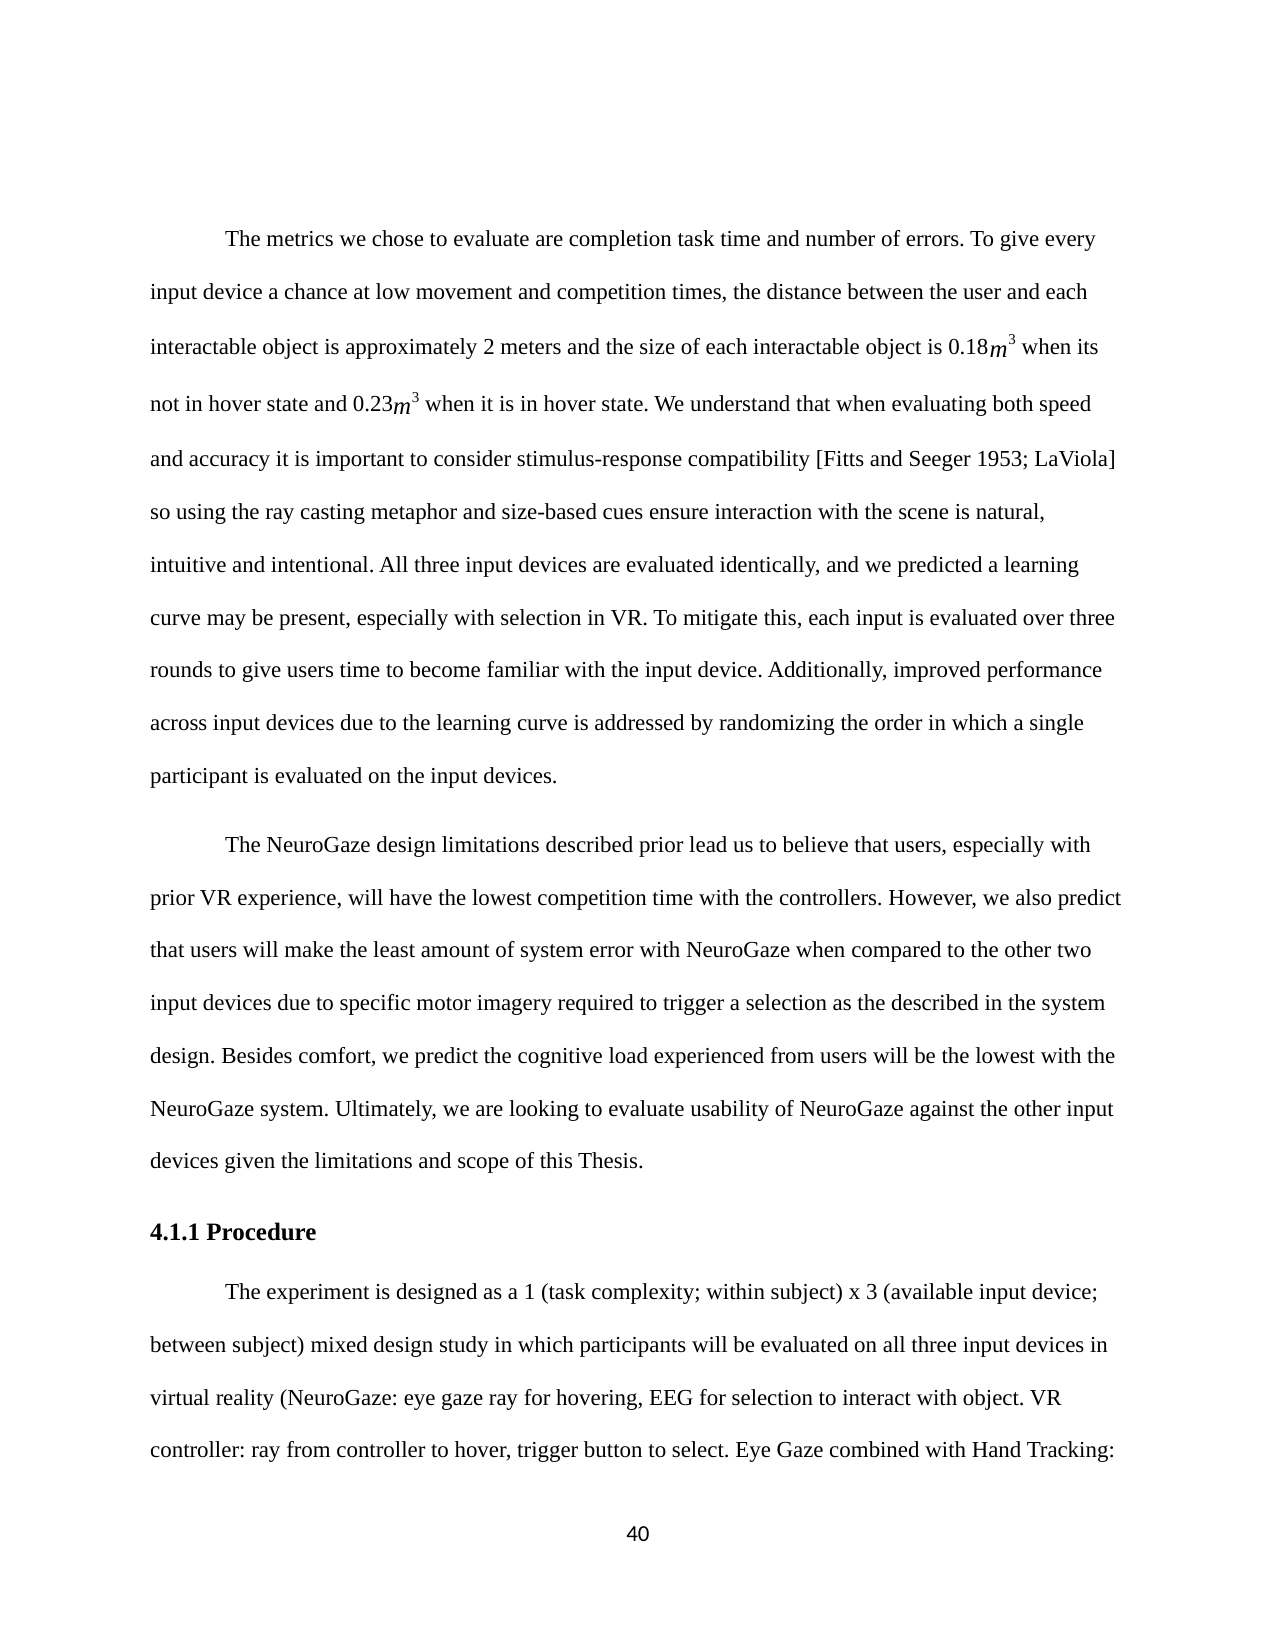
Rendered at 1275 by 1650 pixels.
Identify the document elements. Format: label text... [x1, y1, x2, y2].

text The NeuroGaze design limitations described prior lead us to believe that users, especially with prior VR experience, will have the lowest competition time with the controllers. However, we also predict that users will make the least amount of system error with NeuroGaze when compared to the other two input devices due to specific motor imagery required to trigger a selection as the described in the system design. Besides comfort, we predict the cognitive load experienced from users will be the lowest with the NeuroGaze system. Ultimately, we are looking to evaluate usability of NeuroGaze against the other input devices given the limitations and scope of this Thesis. [150, 831, 1125, 1174]
text The metrics we chose to evaluate are completion task time and number of errors. To give every input device a chance at low movement and competition times, the distance between the user and each interactable object is approximately 2 meters and the size of each interactable object is 0.18 when its not in hover state and 0.23 when it is in hover state. We understand that when evaluating both speed and accuracy it is important to consider stimulus-response compatibility [Fitts and Seeger 1953; LaViola] so using the ray casting metaphor and size-based cues ensure interaction with the scene is natural, intuitive and intentional. All three input devices are evaluated identically, and we predicted a learning curve may be present, especially with selection in VR. To mitigate this, each input is evaluated over three rounds to give users time to become familiar with the input device. Additionally, improved performance across input devices due to the learning curve is addressed by randomizing the order in which a single participant is evaluated on the input devices. [150, 225, 1125, 788]
subtitle 4.1.1 Procedure [150, 1217, 1125, 1245]
